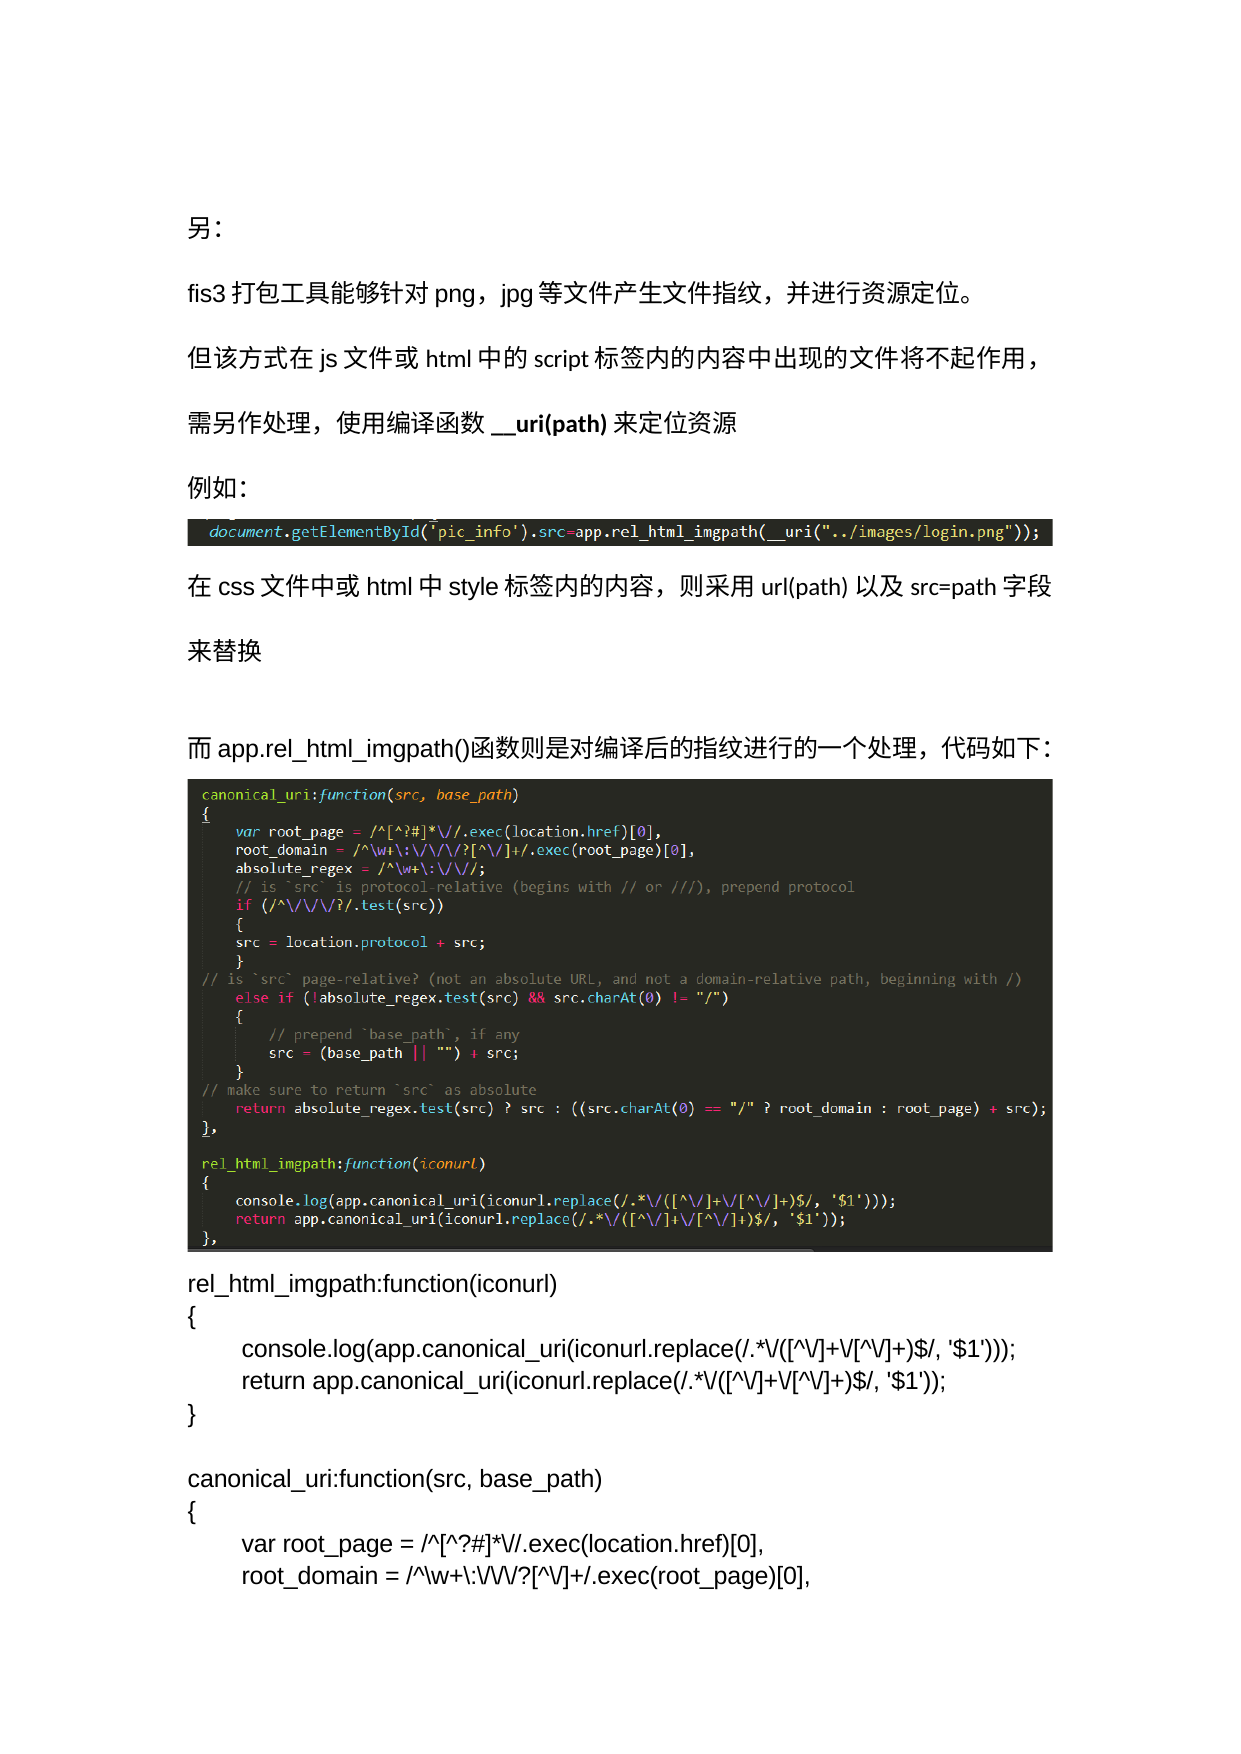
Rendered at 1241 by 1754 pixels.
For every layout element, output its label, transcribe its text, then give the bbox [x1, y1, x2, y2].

text 但该方式在js文件或 html中的script标签内的内容中出现的文件将不起作用，需另作处理，使用编译函数 __uri(path) 来定位资源 [187, 324, 1053, 454]
text { [187, 1494, 1053, 1527]
text { [187, 1299, 1053, 1332]
text 在css文件中或html中style标签内的内容，则采用url(path) 以及 src=path 字段来替换 [187, 552, 1053, 682]
text console.log(app.canonical_uri(iconurl.replace(/.*\/([^\/]+\/[^\/]+)$/, '$1'))); [187, 1332, 1053, 1364]
text fis3打包工具能够针对png，jpg等文件产生文件指纹，并进行资源定位。 [187, 259, 1053, 324]
text 另： [187, 194, 1053, 259]
text return app.canonical_uri(iconurl.replace(/.*\/([^\/]+\/[^\/]+)$/, '$1')); [187, 1364, 1053, 1397]
text root_domain = /^\w+\:\/\/\/?[^\/]+/.exec(root_page)[0], [187, 1559, 1053, 1592]
picture [187, 779, 1053, 1252]
text canonical_uri:function(src, base_path) [187, 1462, 1053, 1494]
text 而app.rel_html_imgpath()函数则是对编译后的指纹进行的一个处理，代码如下： [187, 714, 1053, 779]
text rel_html_imgpath:function(iconurl) [187, 1267, 1053, 1299]
text var root_page = /^[^?#]*\//.exec(location.href)[0], [187, 1527, 1053, 1559]
picture [187, 519, 1053, 546]
text 例如： [187, 454, 1053, 519]
text } [187, 1397, 1053, 1429]
